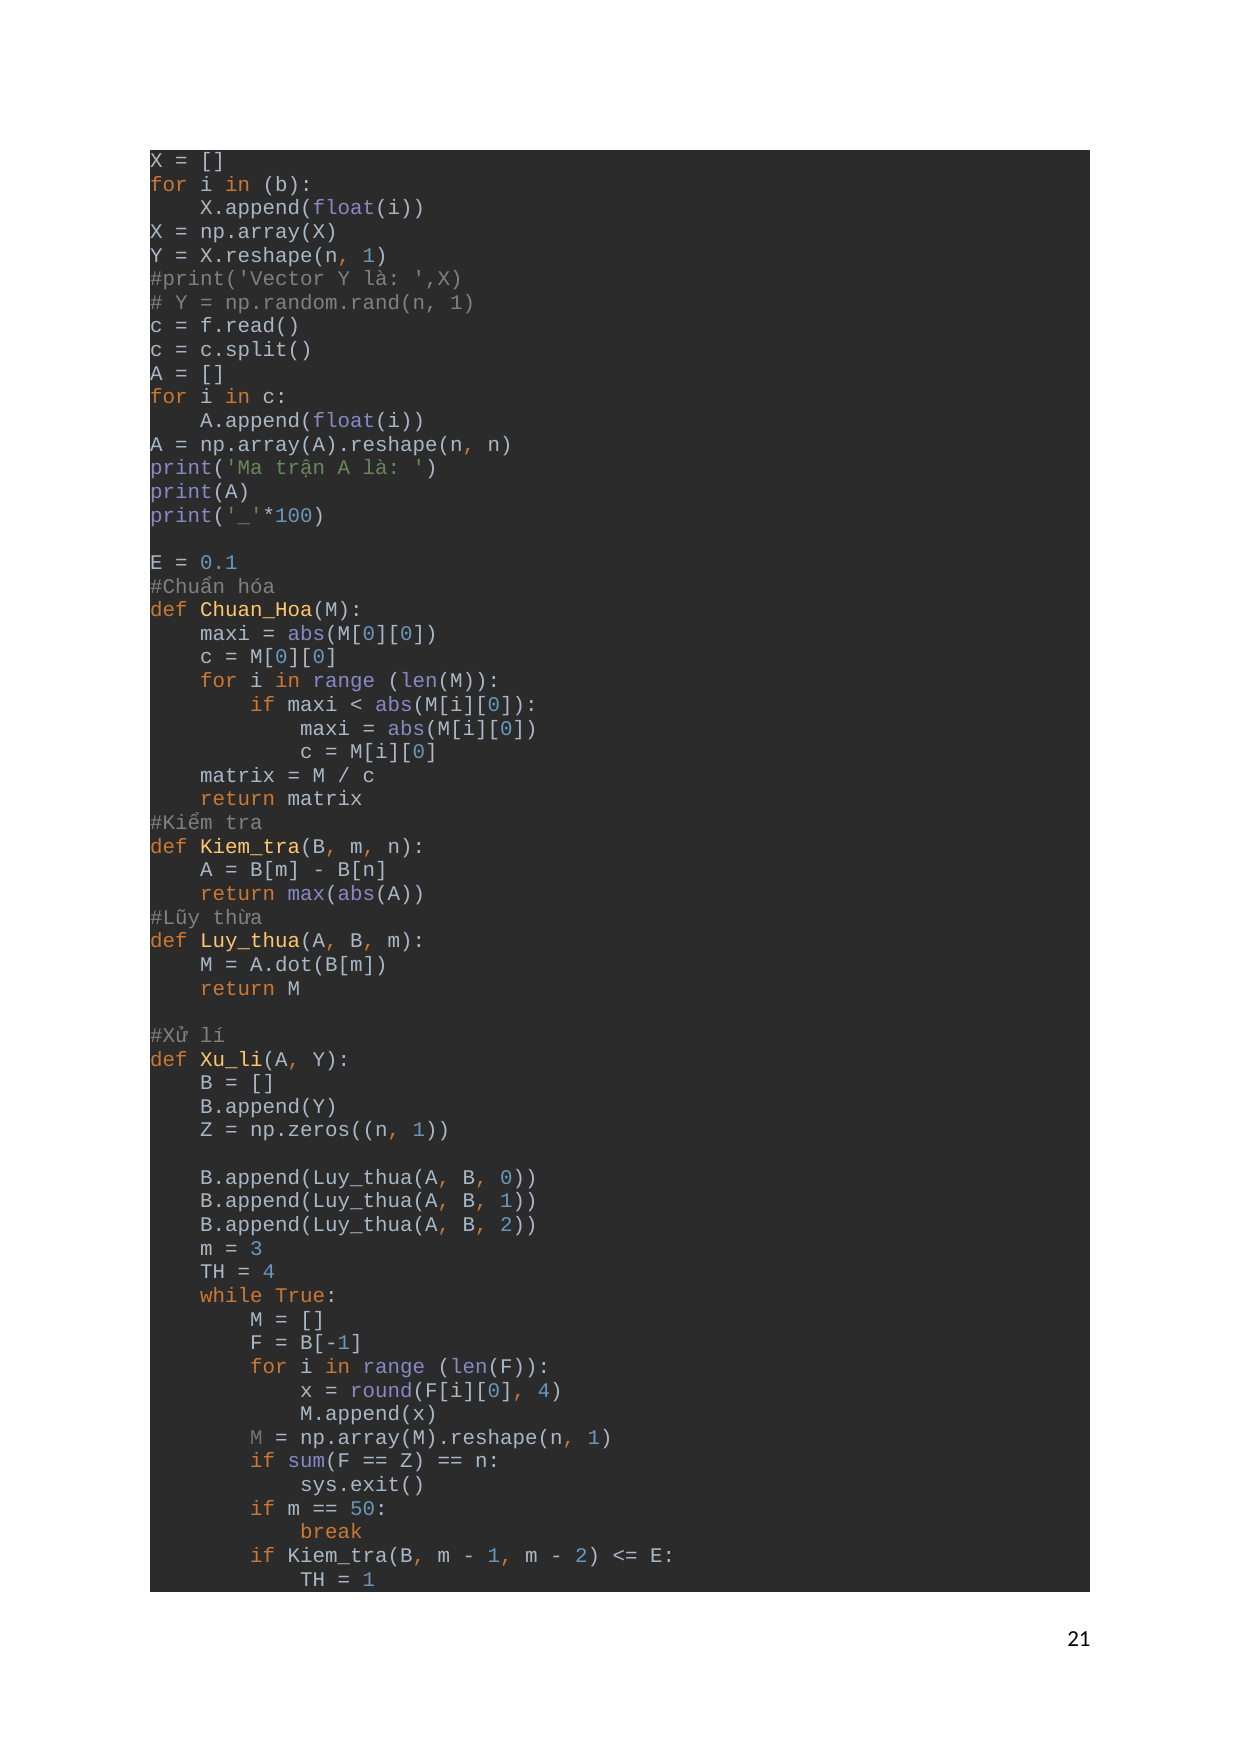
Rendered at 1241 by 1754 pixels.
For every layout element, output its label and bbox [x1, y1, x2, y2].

text [150, 150, 1090, 1592]
